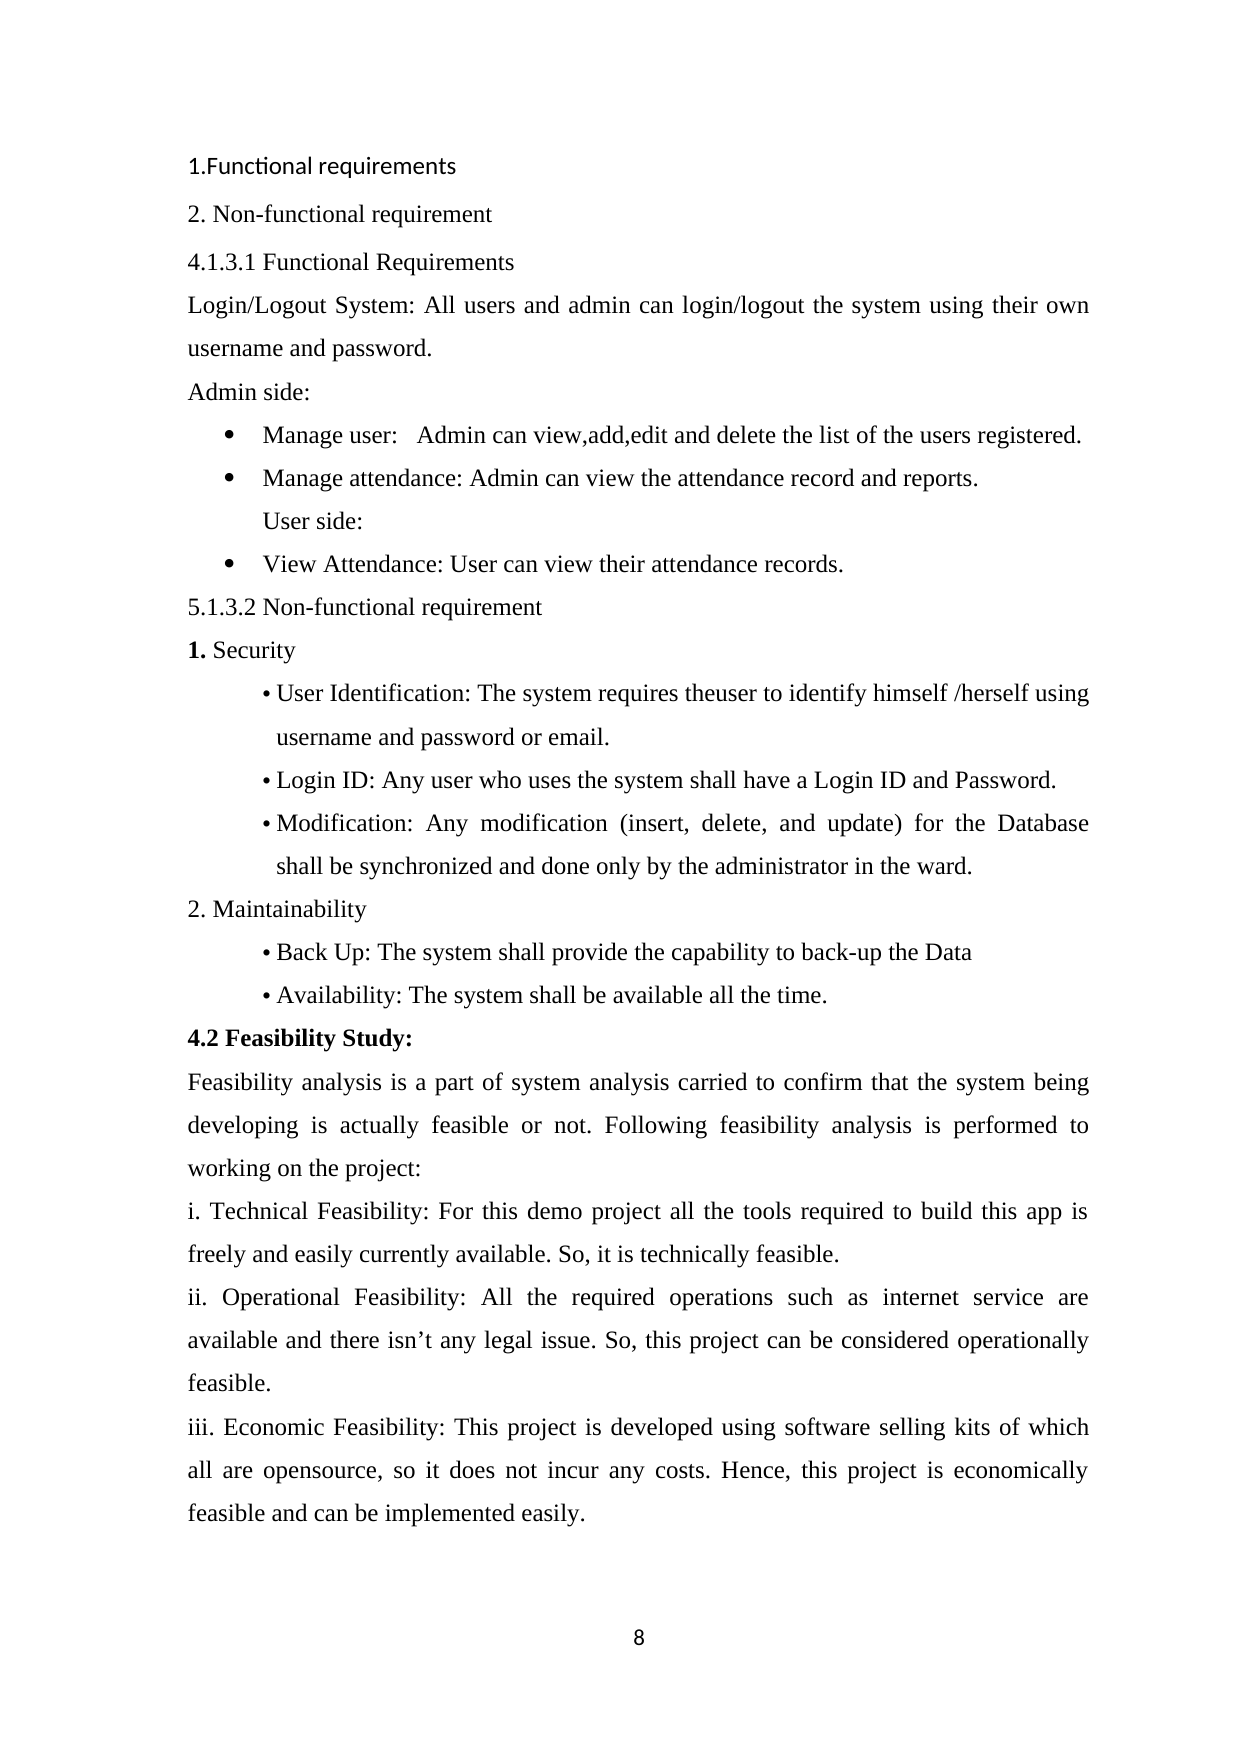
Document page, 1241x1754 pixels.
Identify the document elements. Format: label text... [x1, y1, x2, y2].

text 5.1.3.2 Non-functional requirement [187, 592, 1090, 621]
text 2. Maintainability [187, 894, 1090, 923]
text 2. Non-functional requirement [187, 199, 1090, 228]
text ii. Operational Feasibility: All the required operations such as internet service are available and there isn’t any legal issue. So, this project can be considered operationally feasible. [187, 1282, 1090, 1397]
text Feasibility analysis is a part of system analysis carried to confirm that the system being developing is actually feasible or not. Following feasibility analysis is performed to working on the project: [187, 1067, 1090, 1182]
list User Identification: The system requires theuser to identify himself /herself using username and password or email. [262, 678, 1090, 750]
text 1.Functional requirements [187, 150, 1090, 181]
list Manage attendance: Admin can view the attendance record and reports. [225, 463, 1090, 492]
text iii. Economic Feasibility: This project is developed using software selling kits of which all are opensource, so it does not incur any costs. Hence, this project is economically feasible and can be implemented easily. [187, 1412, 1090, 1527]
text Admin side: [187, 377, 1090, 405]
list Security [187, 635, 1092, 664]
list Availability: The system shall be available all the time. [262, 980, 1090, 1009]
text Login/Logout System: All users and admin can login/logout the system using their own username and password. [187, 290, 1090, 362]
list Manage user: Admin can view,add,edit and delete the list of the users registered. [225, 420, 1090, 448]
list Modification: Any modification (insert, delete, and update) for the Database shall be synchronized and done only by the administrator in the ward. [262, 808, 1090, 880]
list User side: [262, 506, 1090, 535]
list Login ID: Any user who uses the system shall have a Login ID and Password. [262, 765, 1090, 793]
subtitle 4.2 Feasibility Study: [187, 1023, 1090, 1052]
text i. Technical Feasibility: For this demo project all the tools required to build this app is freely and easily currently available. So, it is technically feasible. [187, 1196, 1090, 1268]
list Back Up: The system shall provide the capability to back-up the Data [262, 937, 1090, 966]
list View Attendance: User can view their attendance records. [225, 549, 1090, 578]
text 4.1.3.1 Functional Requirements [187, 247, 517, 276]
